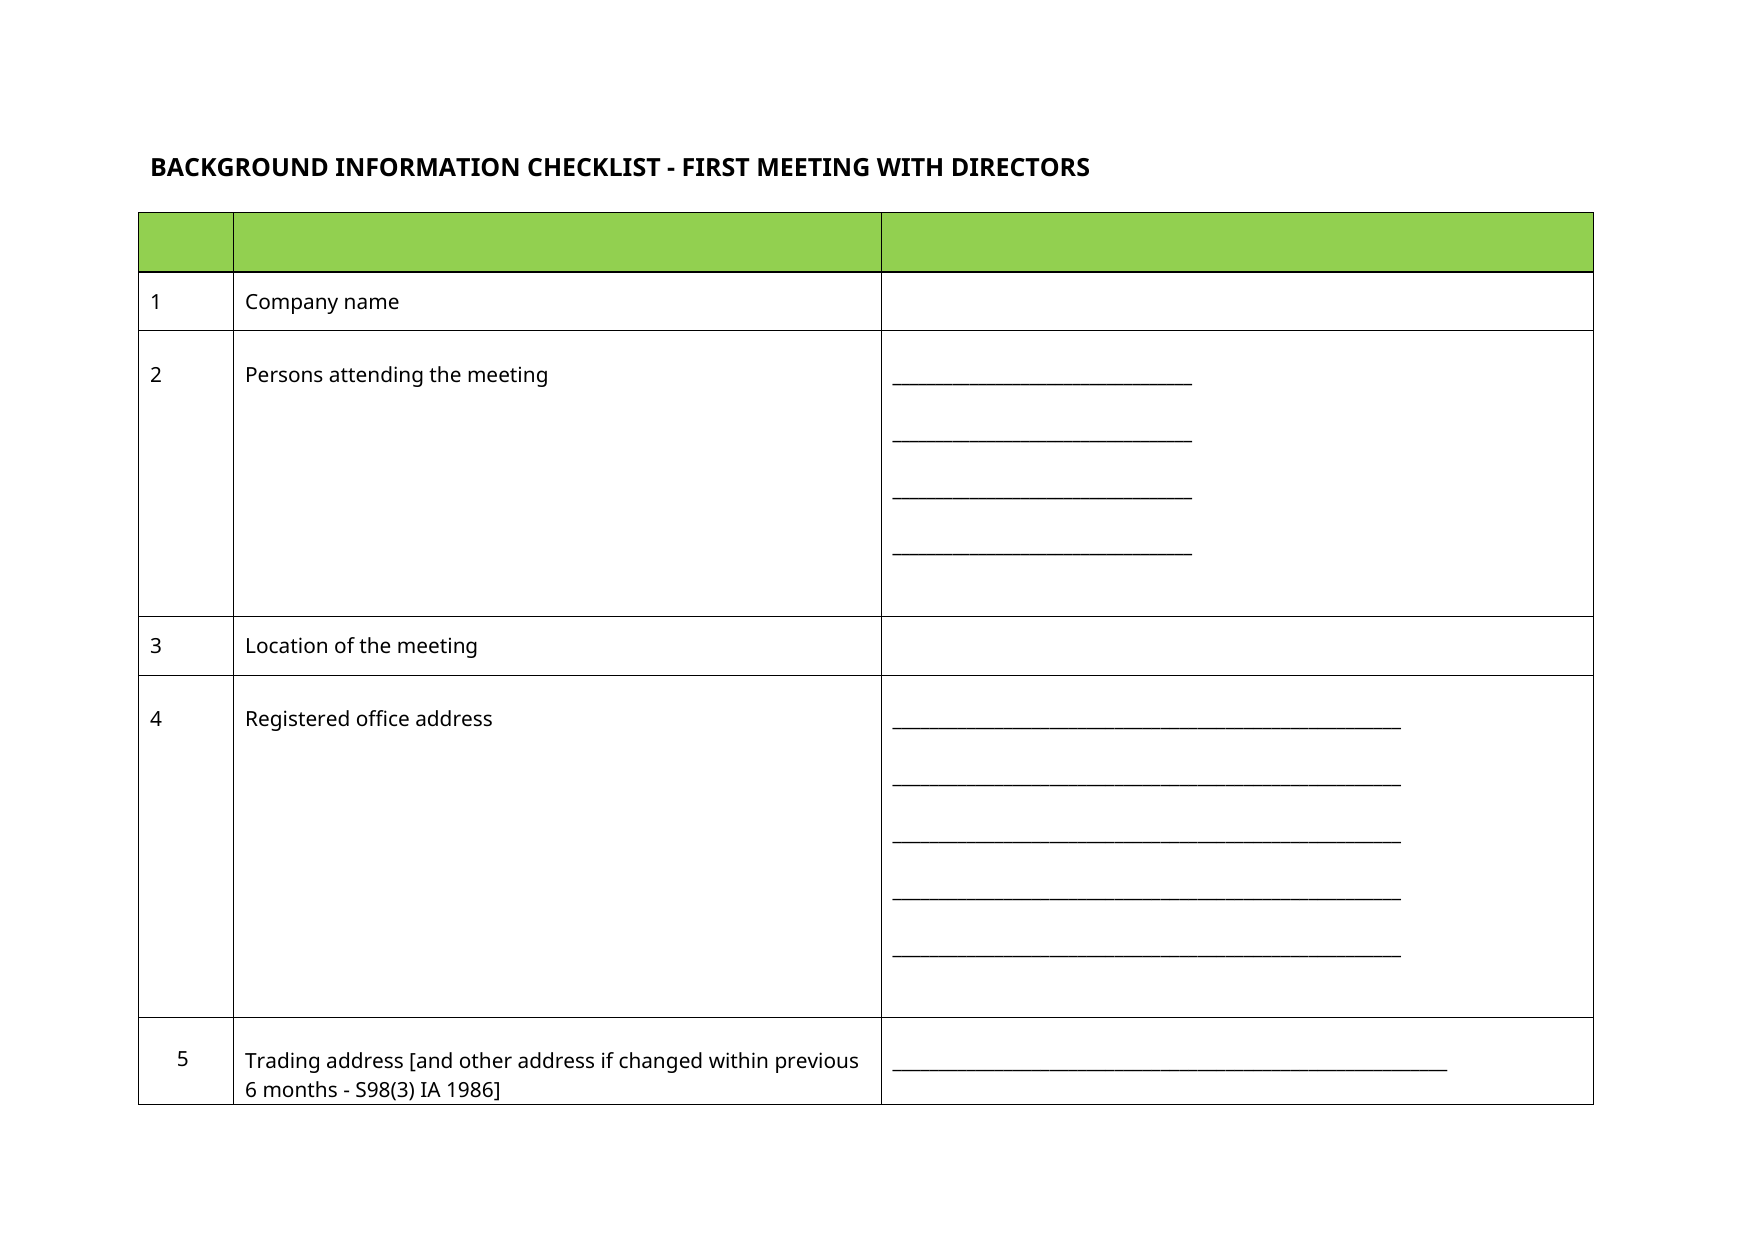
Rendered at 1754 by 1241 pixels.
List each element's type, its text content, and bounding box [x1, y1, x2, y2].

table_cell 4 [139, 676, 233, 1017]
table_cell Registered office address [234, 676, 881, 1017]
table_cell Location of the meeting [234, 617, 881, 675]
table_cell 2 [139, 331, 233, 616]
table_cell 3 [139, 617, 233, 675]
table_header [139, 213, 233, 271]
table_cell [882, 617, 1593, 675]
table_cell 1 [139, 273, 233, 330]
table_cell [882, 273, 1593, 330]
table_header [882, 213, 1593, 271]
table_cell ___________________________________ ___________________________________ ___________________________________ ___________________________________ [882, 331, 1593, 616]
table_cell _______________________________________________________ _______________________________________________________ _______________________________________________________ _______________________________________________________ _______________________________________________________ [882, 676, 1593, 1017]
table_cell Persons attending the meeting [234, 331, 881, 616]
table_cell 5 [139, 1018, 233, 1103]
table_header [234, 213, 881, 271]
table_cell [234, 1018, 881, 1103]
table_cell Company name [234, 273, 881, 330]
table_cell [882, 1018, 1593, 1103]
text BACKGROUND INFORMATION CHECKLIST - FIRST MEETING WITH DIRECTORS [150, 150, 1604, 184]
